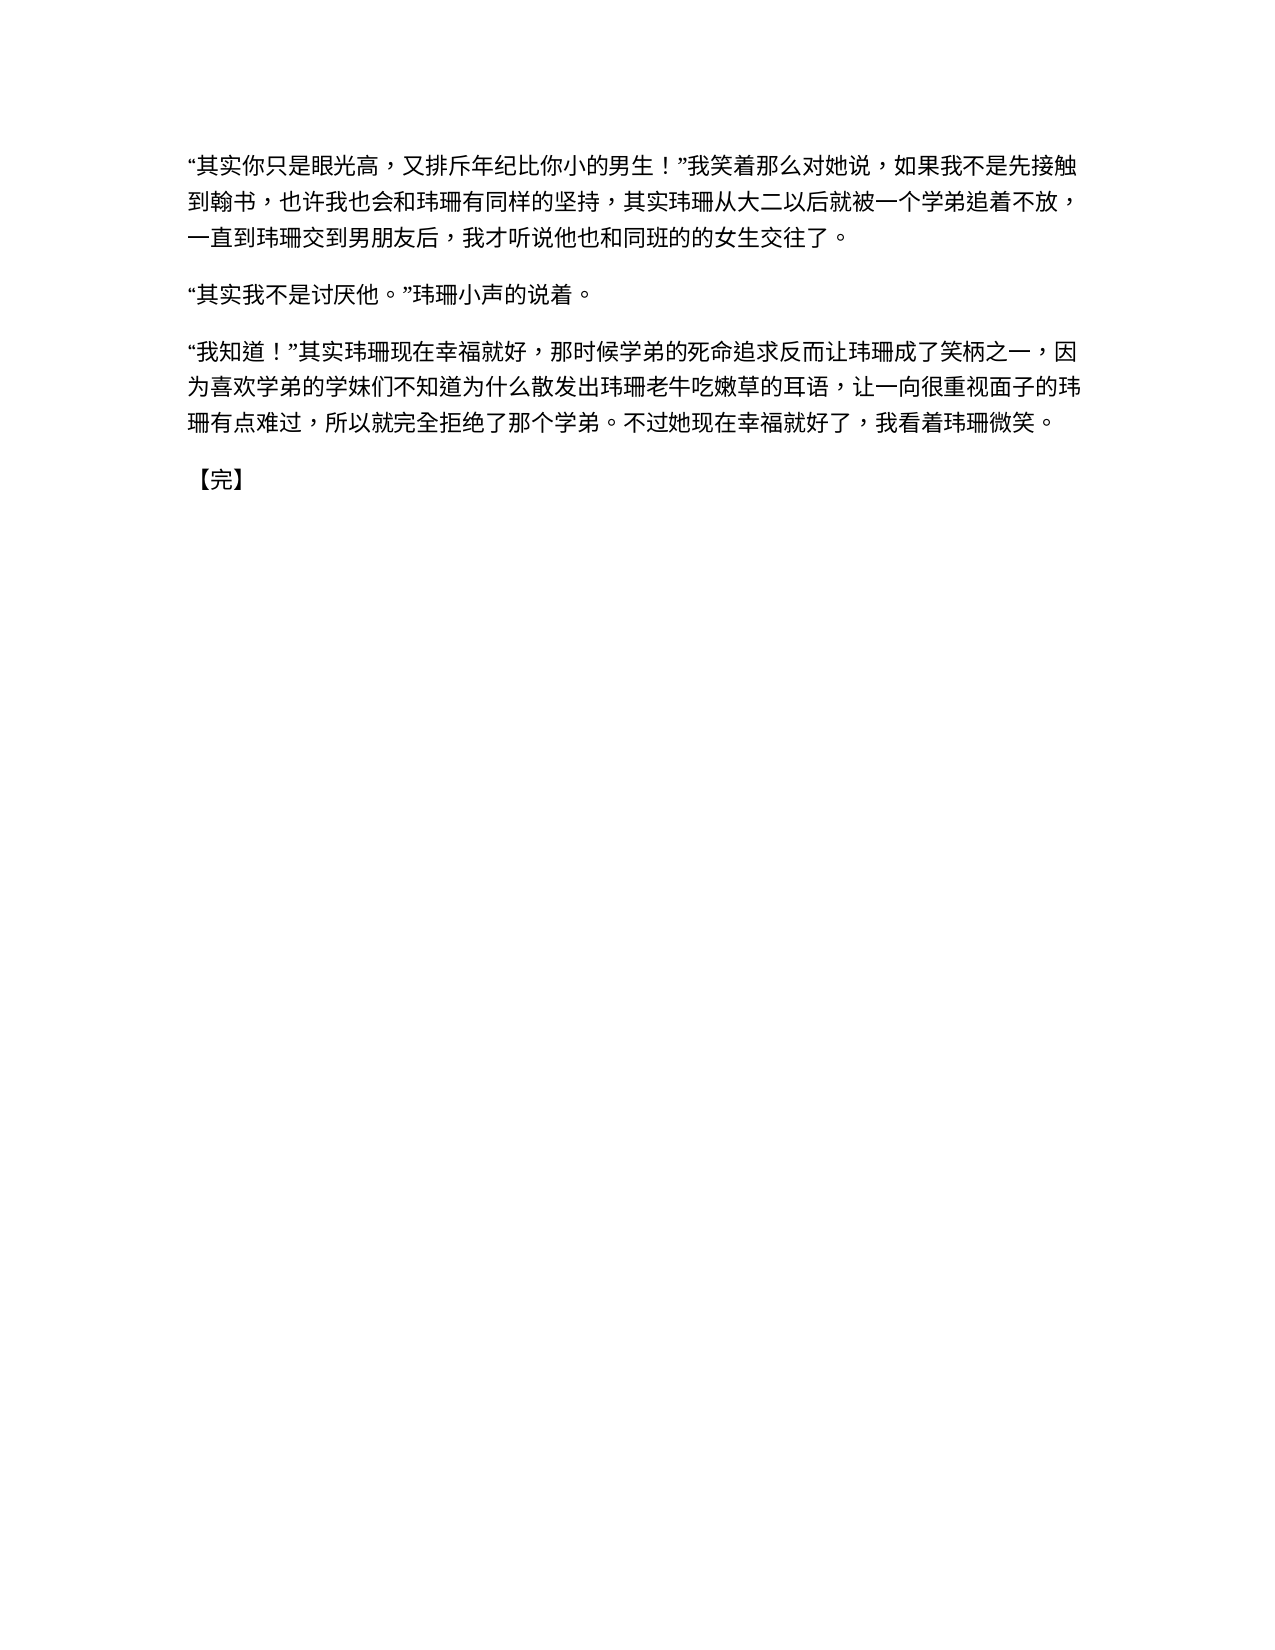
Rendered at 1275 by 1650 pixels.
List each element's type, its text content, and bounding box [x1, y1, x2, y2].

text 【完】 [187, 464, 1087, 495]
text “其实我不是讨厌他。”玮珊小声的说着。 [187, 279, 1087, 310]
text “我知道！”其实玮珊现在幸福就好，那时候学弟的死命追求反而让玮珊成了笑柄之一，因为喜欢学弟的学妹们不知道为什么散发出玮珊老牛吃嫩草的耳语，让一向很重视面子的玮珊有点难过，所以就完全拒绝了那个学弟。不过她现在幸福就好了，我看着玮珊微笑。 [187, 335, 1087, 438]
text “其实你只是眼光高，又排斥年纪比你小的男生！”我笑着那么对她说，如果我不是先接触到翰书，也许我也会和玮珊有同样的坚持，其实玮珊从大二以后就被一个学弟追着不放，一直到玮珊交到男朋友后，我才听说他也和同班的的女生交往了。 [187, 150, 1087, 253]
